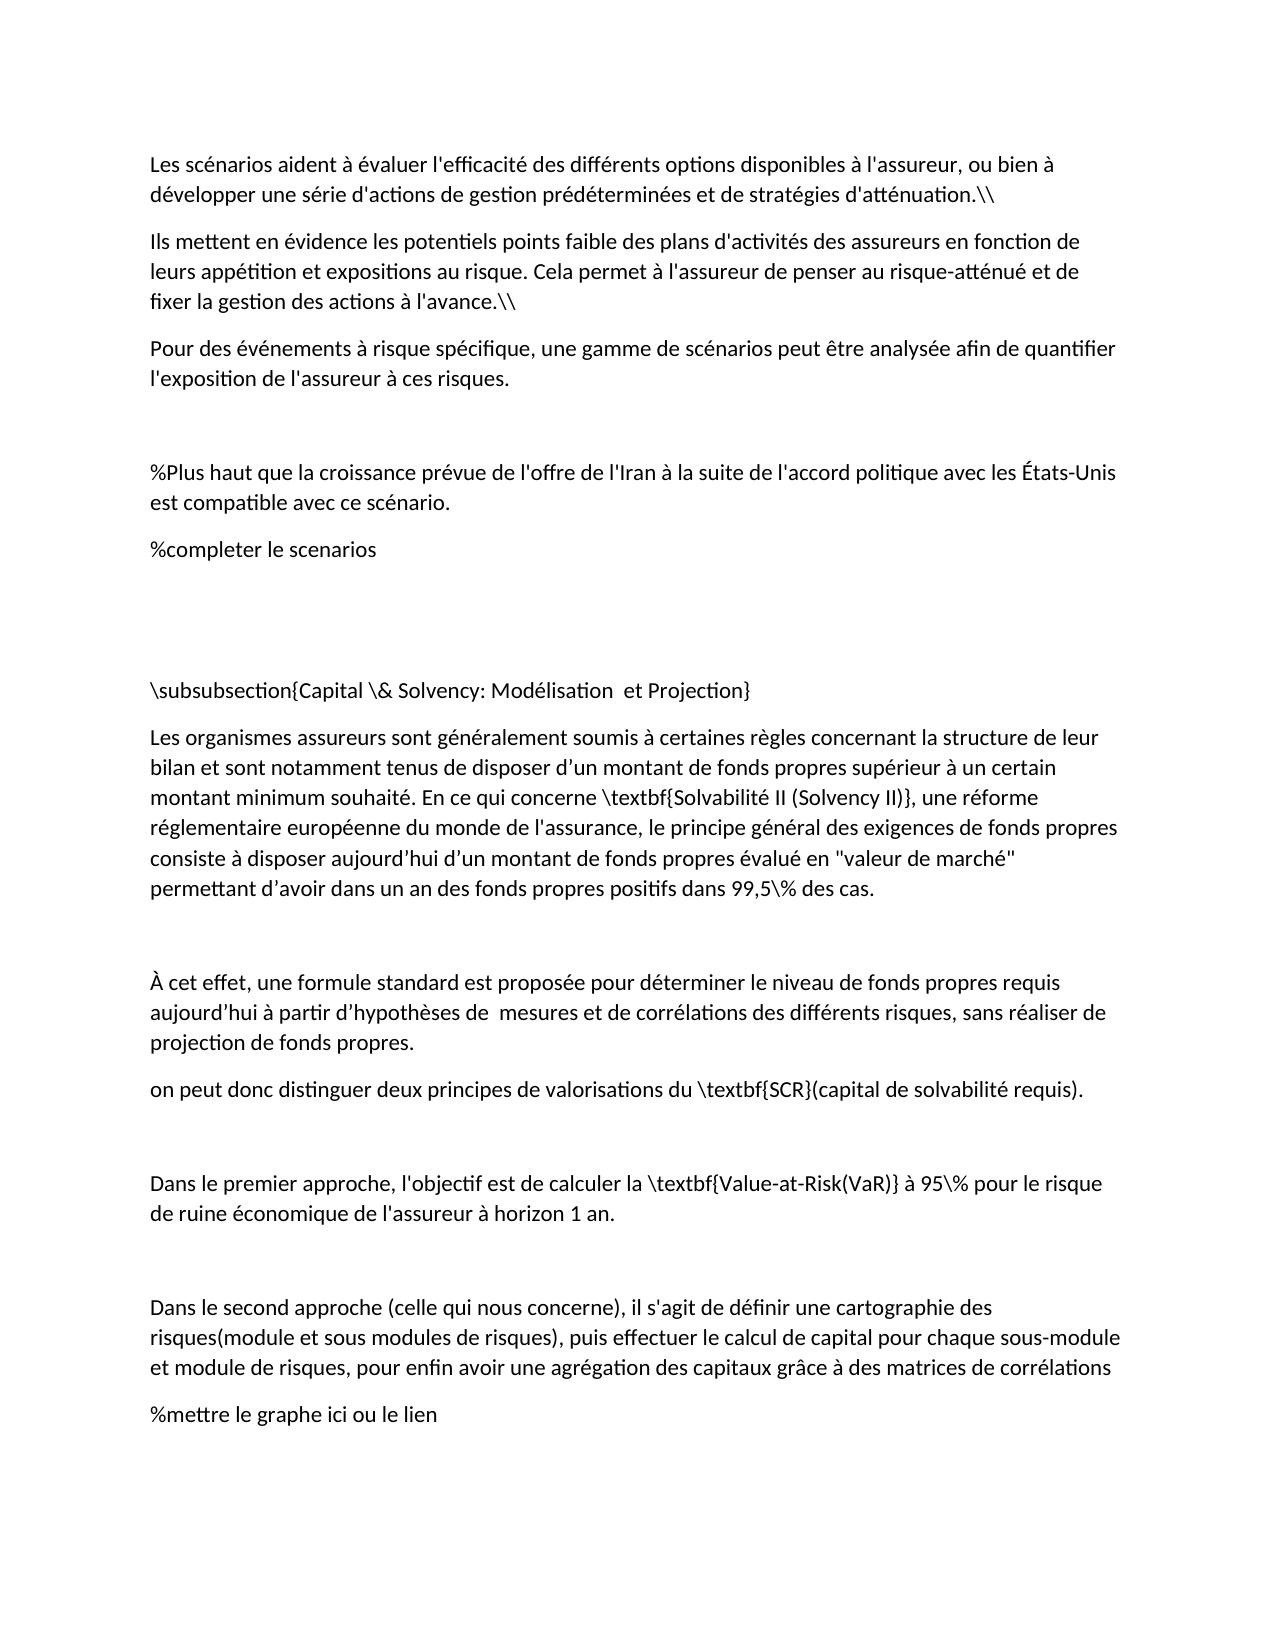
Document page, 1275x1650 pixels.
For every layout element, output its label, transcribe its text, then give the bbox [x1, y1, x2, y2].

text Dans le premier approche, l'objectif est de calculer la \textbf{Value-at-Risk(VaR)} à 95\% pour le risque de ruine économique de l'assureur à horizon 1 an. [150, 1169, 1125, 1227]
text %mettre le graphe ici ou le lien [150, 1400, 1125, 1428]
text Dans le second approche (celle qui nous concerne), il s'agit de définir une cartographie des risques(module et sous modules de risques), puis effectuer le calcul de capital pour chaque sous-module et module de risques, pour enfin avoir une agrégation des capitaux grâce à des matrices de corrélations [150, 1293, 1125, 1381]
text À cet effet, une formule standard est proposée pour déterminer le niveau de fonds propres requis aujourd’hui à partir d’hypothèses de mesures et de corrélations des différents risques, sans réaliser de projection de fonds propres. [150, 968, 1125, 1056]
text \subsubsection{Capital \& Solvency: Modélisation et Projection} [150, 676, 1125, 704]
text %Plus haut que la croissance prévue de l'offre de l'Iran à la suite de l'accord politique avec les États-Unis est compatible avec ce scénario. [150, 458, 1125, 517]
text Les organismes assureurs sont généralement soumis à certaines règles concernant la structure de leur bilan et sont notamment tenus de disposer d’un montant de fonds propres supérieur à un certain montant minimum souhaité. En ce qui concerne \textbf{Solvabilité II (Solvency II)}, une réforme réglementaire européenne du monde de l'assurance, le principe général des exigences de fonds propres consiste à disposer aujourd’hui d’un montant de fonds propres évalué en "valeur de marché" permettant d’avoir dans un an des fonds propres positifs dans 99,5\% des cas. [150, 723, 1125, 902]
text Pour des événements à risque spécifique, une gamme de scénarios peut être analysée afin de quantifier l'exposition de l'assureur à ces risques. [150, 334, 1125, 393]
text Les scénarios aident à évaluer l'efficacité des différents options disponibles à l'assureur, ou bien à développer une série d'actions de gestion prédéterminées et de stratégies d'atténuation.\\ [150, 150, 1125, 208]
text Ils mettent en évidence les potentiels points faible des plans d'activités des assureurs en fonction de leurs appétition et expositions au risque. Cela permet à l'assureur de penser au risque-atténué et de fixer la gestion des actions à l'avance.\\ [150, 227, 1125, 316]
text %completer le scenarios [150, 535, 1125, 563]
text on peut donc distinguer deux principes de valorisations du \textbf{SCR}(capital de solvabilité requis). [150, 1075, 1125, 1103]
